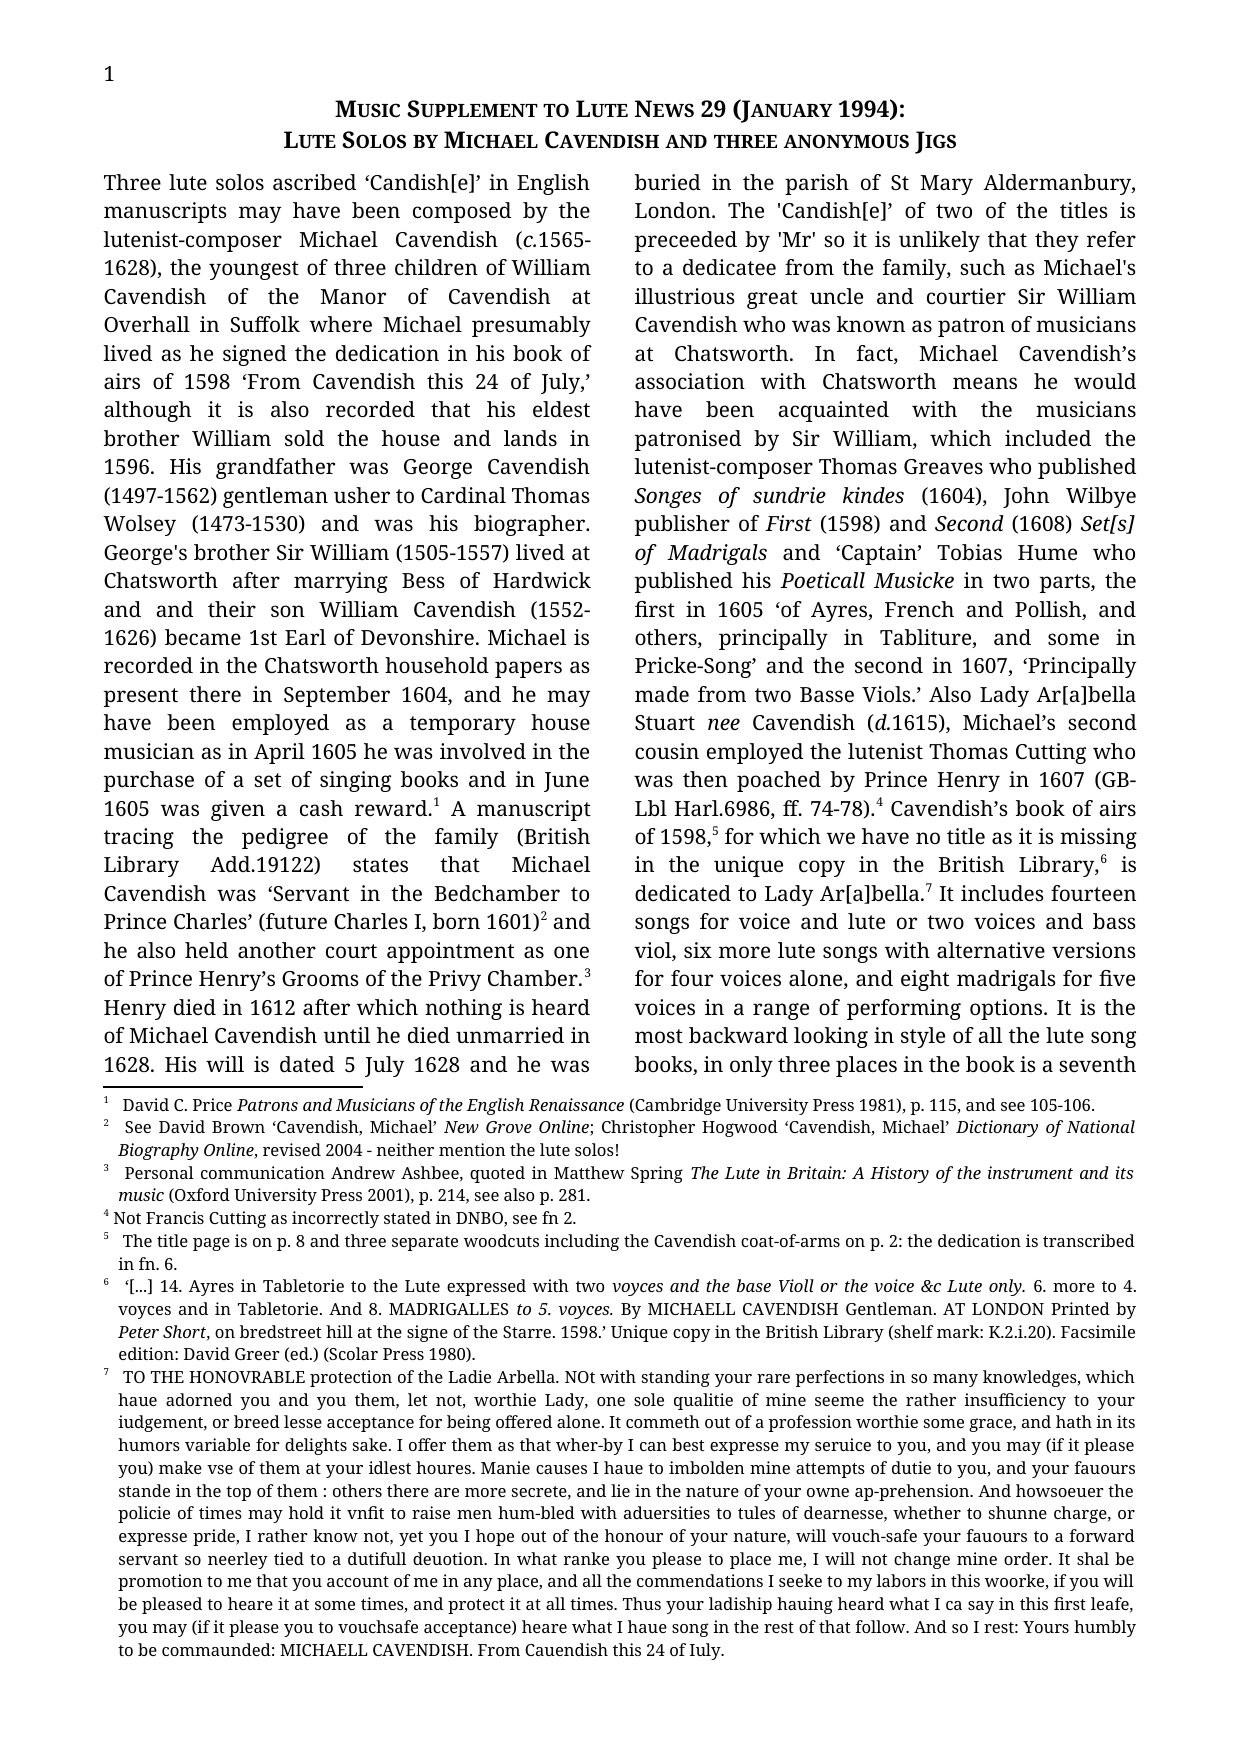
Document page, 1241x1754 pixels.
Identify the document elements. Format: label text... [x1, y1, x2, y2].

text Music Supplement to Lute News 29 (January 1994): [103, 93, 1137, 124]
text Lute Solos by Michael Cavendish and three anonymous Jigs [103, 124, 1137, 156]
text Three lute solos ascribed ‘Candish[e]’ in English manuscripts may have been composed by the lutenist-composer Michael Cavendish (c.1565-1628), the youngest of three children of William Cavendish of the Manor of Cavendish at Overhall in Suffolk where Michael presumably lived as he signed the dedication in his book of airs of 1598 ‘From Cavendish this 24 of July,’ although it is also recorded that his eldest brother William sold the house and lands in 1596. His grandfather was George Cavendish (1497-1562) gentleman usher to Cardinal Thomas Wolsey (1473-1530) and was his biographer. George's brother Sir William (1505-1557) lived at Chatsworth after marrying Bess of Hardwick and and their son William Cavendish (1552-1626) became 1st Earl of Devonshire. Michael is recorded in the Chatsworth household papers as present there in September 1604, and he may have been employed as a temporary house musician as in April 1605 he was involved in the purchase of a set of singing books and in June 1605 was given a cash reward. A manuscript tracing the pedigree of the family (British Library Add.19122) states that Michael Cavendish was ‘Servant in the Bedchamber to Prince Charles’ (future Charles I, born 1601) and he also held another court appointment as one of Prince Henry’s Grooms of the Privy Chamber. Henry died in 1612 after which nothing is heard of Michael Cavendish until he died unmarried in 1628. His will is dated 5 July 1628 and he was buried in the parish of St Mary Aldermanbury, London. The 'Candish[e]’ of two of the titles is preceeded by 'Mr' so it is unlikely that they refer to a dedicatee from the family, such as Michael's illustrious great uncle and courtier Sir William Cavendish who was known as patron of musicians at Chatsworth. In fact, Michael Cavendish’s association with Chatsworth means he would have been acquainted with the musicians patronised by Sir William, which included the lutenist-composer Thomas Greaves who published Songes of sundrie kindes (1604), John Wilbye publisher of First (1598) and Second (1608) Set[s] of Madrigals and ‘Captain’ Tobias Hume who published his Poeticall Musicke in two parts, the first in 1605 ‘of Ayres, French and Pollish, and others, principally in Tabliture, and some in Pricke-Song’ and the second in 1607, ‘Principally made from two Basse Viols.’ Also Lady Ar[a]bella Stuart nee Cavendish (d.1615), Michael’s second cousin employed the lutenist Thomas Cutting who was then poached by Prince Henry in 1607 (GB-Lbl Harl.6986, ff. 74-78). Cavendish’s book of airs of 1598, for which we have no title as it is missing in the unique copy in the British Library, is dedicated to Lady Ar[a]bella. It includes fourteen songs for voice and lute or two voices and bass viol, six more lute songs with alternative versions for four voices alone, and eight madrigals for five voices in a range of performing options. It is the most backward looking in style of all the lute song books, in only three places in the book is a seventh course used, most of the tablature parts requiring only a 6-course lute. It has been thought that Cavendish’s only other extant works were a contribution to Thomas East’s The Whole Booke of Psalmes of 1592, and a revised version of his earlier madrigal ‘Come gentle swains,’ no. 23 of his book of airs, included in Thomas Morley’s The Triumphs of Oriana of 1601 (no. 11, sig. C3v). However, the three lute solos ascribed ‘Candish[e]’ seem to have been overlooked as possible compositions by Michael Cavendish, comprising a galliard with three strains of eight bars, without divisions for six-course lute, another galliard of three strains of eight, nine and sixteen (fourteen in one version) bars without divisions which uses a seventh course in D sparingly, and an almaine of three strains of eight bars without divisions, for nine-course lute (7F8D9C). The second galliard survives in four versions all in the same key and closely concordant but all reproduced here because the subtle differences reward study. [634, 168, 1137, 1078]
text Three lute solos ascribed ‘Candish[e]’ in English manuscripts may have been composed by the lutenist-composer Michael Cavendish (c.1565-1628), the youngest of three children of William Cavendish of the Manor of Cavendish at Overhall in Suffolk where Michael presumably lived as he signed the dedication in his book of airs of 1598 ‘From Cavendish this 24 of July,’ although it is also recorded that his eldest brother William sold the house and lands in 1596. His grandfather was George Cavendish (1497-1562) gentleman usher to Cardinal Thomas Wolsey (1473-1530) and was his biographer. George's brother Sir William (1505-1557) lived at Chatsworth after marrying Bess of Hardwick and and their son William Cavendish (1552-1626) became 1st Earl of Devonshire. Michael is recorded in the Chatsworth household papers as present there in September 1604, and he may have been employed as a temporary house musician as in April 1605 he was involved in the purchase of a set of singing books and in June 1605 was given a cash reward. A manuscript tracing the pedigree of the family (British Library Add.19122) states that Michael Cavendish was ‘Servant in the Bedchamber to Prince Charles’ (future Charles I, born 1601) and he also held another court appointment as one of Prince Henry’s Grooms of the Privy Chamber. Henry died in 1612 after which nothing is heard of Michael Cavendish until he died unmarried in 1628. His will is dated 5 July 1628 and he was buried in the parish of St Mary Aldermanbury, London. The 'Candish[e]’ of two of the titles is preceeded by 'Mr' so it is unlikely that they refer to a dedicatee from the family, such as Michael's illustrious great uncle and courtier Sir William Cavendish who was known as patron of musicians at Chatsworth. In fact, Michael Cavendish’s association with Chatsworth means he would have been acquainted with the musicians patronised by Sir William, which included the lutenist-composer Thomas Greaves who published Songes of sundrie kindes (1604), John Wilbye publisher of First (1598) and Second (1608) Set[s] of Madrigals and ‘Captain’ Tobias Hume who published his Poeticall Musicke in two parts, the first in 1605 ‘of Ayres, French and Pollish, and others, principally in Tabliture, and some in Pricke-Song’ and the second in 1607, ‘Principally made from two Basse Viols.’ Also Lady Ar[a]bella Stuart nee Cavendish (d.1615), Michael’s second cousin employed the lutenist Thomas Cutting who was then poached by Prince Henry in 1607 (GB-Lbl Harl.6986, ff. 74-78). Cavendish’s book of airs of 1598, for which we have no title as it is missing in the unique copy in the British Library, is dedicated to Lady Ar[a]bella. It includes fourteen songs for voice and lute or two voices and bass viol, six more lute songs with alternative versions for four voices alone, and eight madrigals for five voices in a range of performing options. It is the most backward looking in style of all the lute song books, in only three places in the book is a seventh course used, most of the tablature parts requiring only a 6-course lute. It has been thought that Cavendish’s only other extant works were a contribution to Thomas East’s The Whole Booke of Psalmes of 1592, and a revised version of his earlier madrigal ‘Come gentle swains,’ no. 23 of his book of airs, included in Thomas Morley’s The Triumphs of Oriana of 1601 (no. 11, sig. C3v). However, the three lute solos ascribed ‘Candish[e]’ seem to have been overlooked as possible compositions by Michael Cavendish, comprising a galliard with three strains of eight bars, without divisions for six-course lute, another galliard of three strains of eight, nine and sixteen (fourteen in one version) bars without divisions which uses a seventh course in D sparingly, and an almaine of three strains of eight bars without divisions, for nine-course lute (7F8D9C). The second galliard survives in four versions all in the same key and closely concordant but all reproduced here because the subtle differences reward study. [103, 168, 591, 1078]
